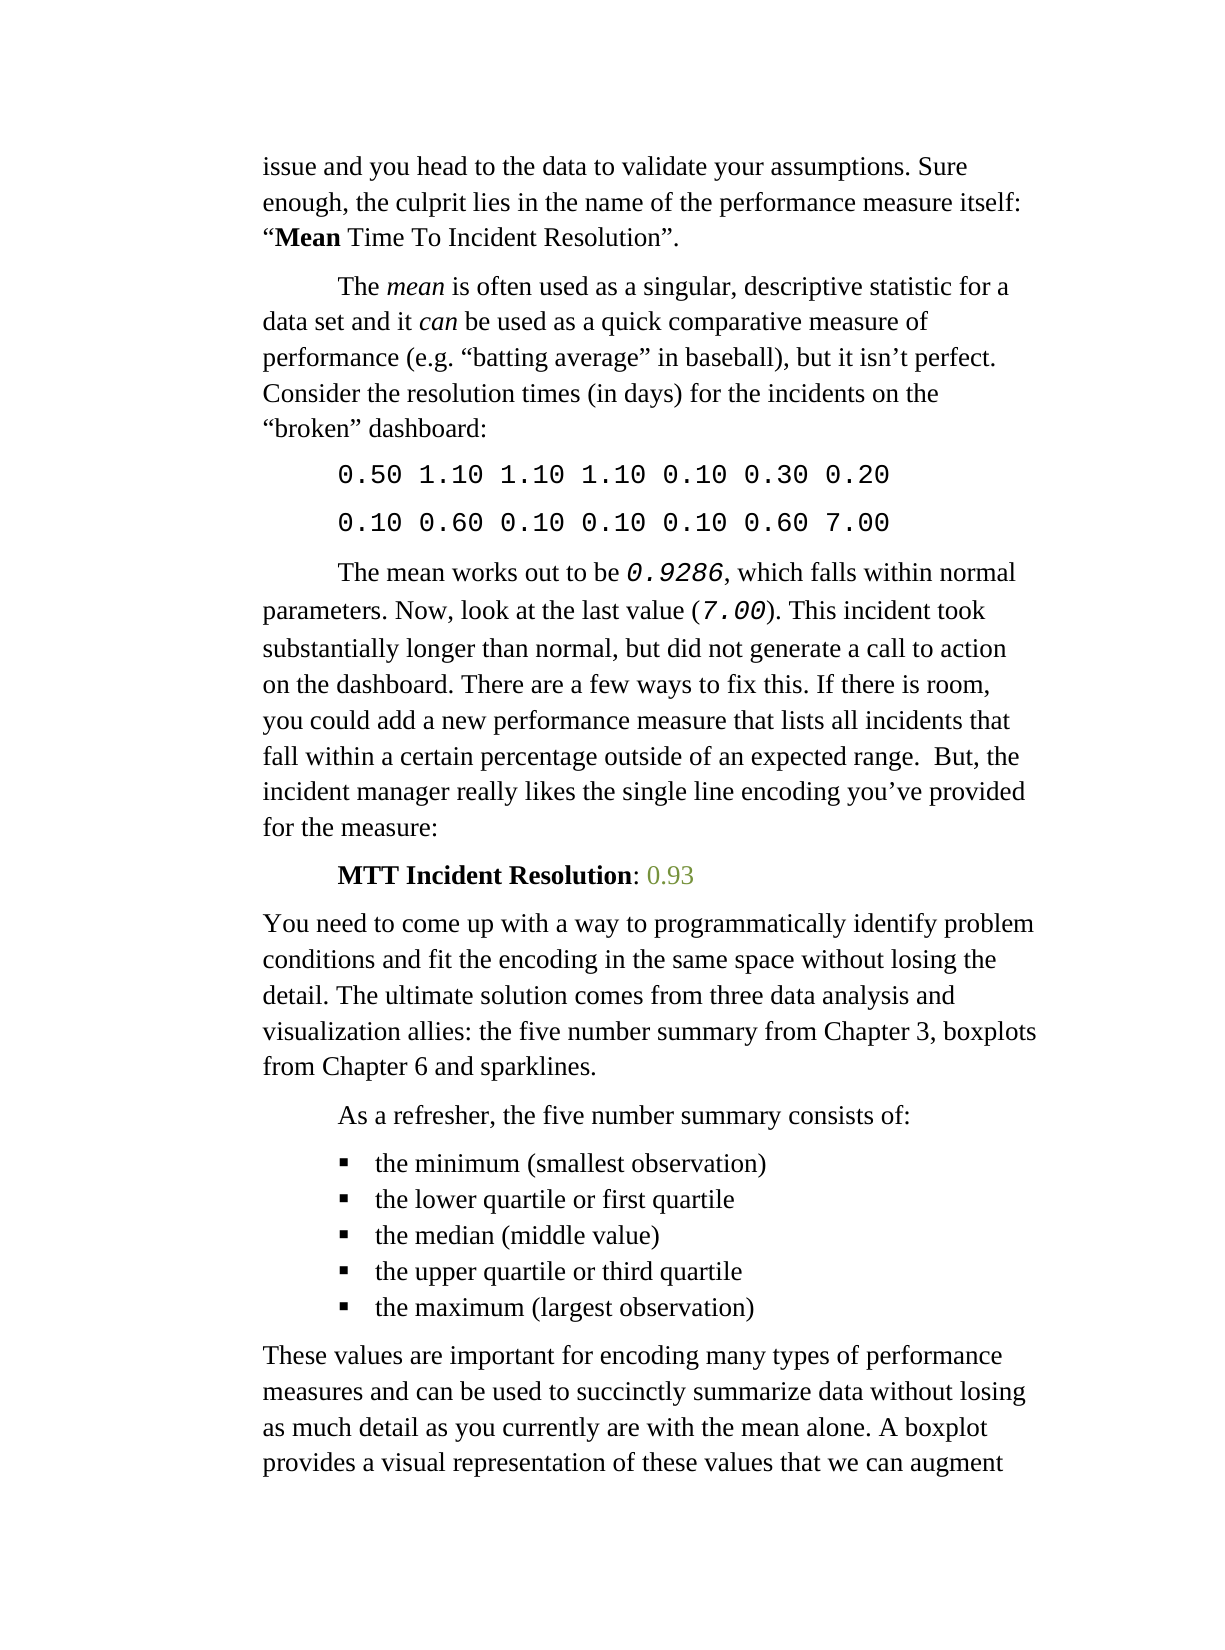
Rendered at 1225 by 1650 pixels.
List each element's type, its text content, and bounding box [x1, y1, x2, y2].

text 0.50 1.10 1.10 1.10 0.10 0.30 0.20 [262, 461, 1037, 492]
list the lower quartile or first quartile [337, 1183, 1037, 1214]
list the maximum (largest observation) [337, 1291, 1037, 1322]
list the minimum (smallest observation) [337, 1147, 1037, 1178]
text The mean is often used as a singular, descriptive statistic for a data set and it can be used as a quick comparative measure of performance (e.g. “batting average” in baseball), but it isn’t perfect. Consider the resolution times (in days) for the incidents on the “broken” dashboard: [262, 270, 1037, 444]
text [262, 150, 1037, 253]
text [262, 1339, 1037, 1477]
list the upper quartile or third quartile [337, 1255, 1037, 1286]
text 0.10 0.60 0.10 0.10 0.10 0.60 7.00 [262, 509, 1037, 539]
text As a refresher, the five number summary consists of: [262, 1099, 1037, 1130]
text You need to come up with a way to programmatically identify problem conditions and fit the encoding in the same space without losing the detail. The ultimate solution comes from three data analysis and visualization allies: the five number summary from Chapter 3, boxplots from Chapter 6 and sparklines. [262, 908, 1037, 1082]
list the median (middle value) [337, 1219, 1037, 1250]
text MTT Incident Resolution: 0.93 [262, 859, 1037, 891]
text The mean works out to be 0.9286, which falls within normal parameters. Now, look at the last value (7.00). This incident took substantially longer than normal, but did not generate a call to action on the dashboard. There are a few ways to fix this. If there is room, you could add a new performance measure that lists all incidents that fall within a certain percentage outside of an expected range. But, the incident manager really likes the single line encoding you’ve provided for the measure: [262, 556, 1037, 842]
